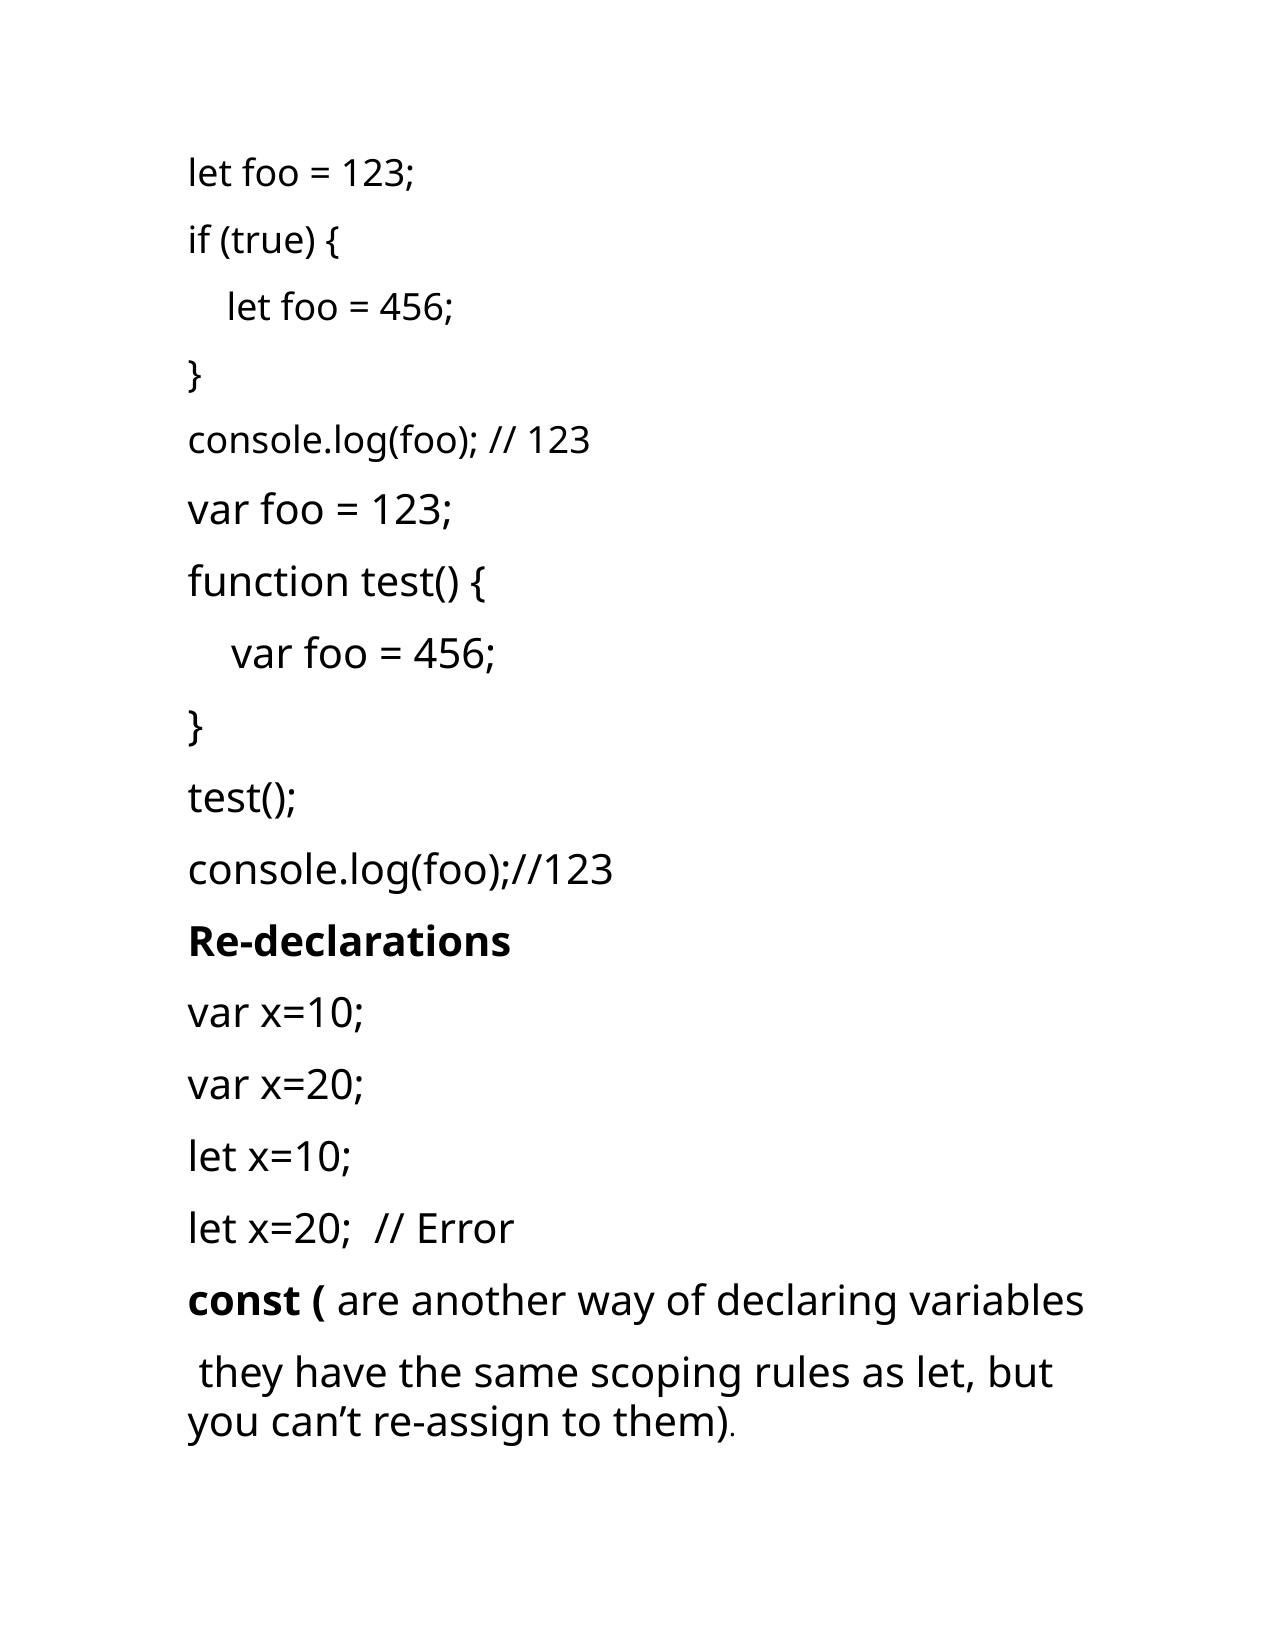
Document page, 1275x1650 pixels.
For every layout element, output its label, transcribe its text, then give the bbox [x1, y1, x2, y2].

text let foo = 123; [187, 150, 1087, 196]
text } [187, 699, 1087, 751]
text } [187, 350, 1087, 396]
text test(); [187, 771, 1087, 822]
text let x=10; [187, 1131, 1087, 1182]
text const ( are another way of declaring variables [187, 1274, 1087, 1326]
text let x=20; // Error [187, 1203, 1087, 1254]
text console.log(foo);//123 [187, 843, 1087, 894]
text var x=10; [187, 987, 1087, 1038]
text Re-declarations [187, 915, 1087, 966]
text let foo = 456; [187, 283, 1087, 329]
text console.log(foo); // 123 [187, 417, 1087, 463]
text var foo = 123; [187, 484, 1087, 535]
text function test() { [187, 556, 1087, 607]
text var x=20; [187, 1059, 1087, 1110]
text they have the same scoping rules as let, but you can’t re-assign to them). [187, 1346, 1087, 1448]
text if (true) { [187, 217, 1087, 263]
text var foo = 456; [187, 628, 1087, 679]
